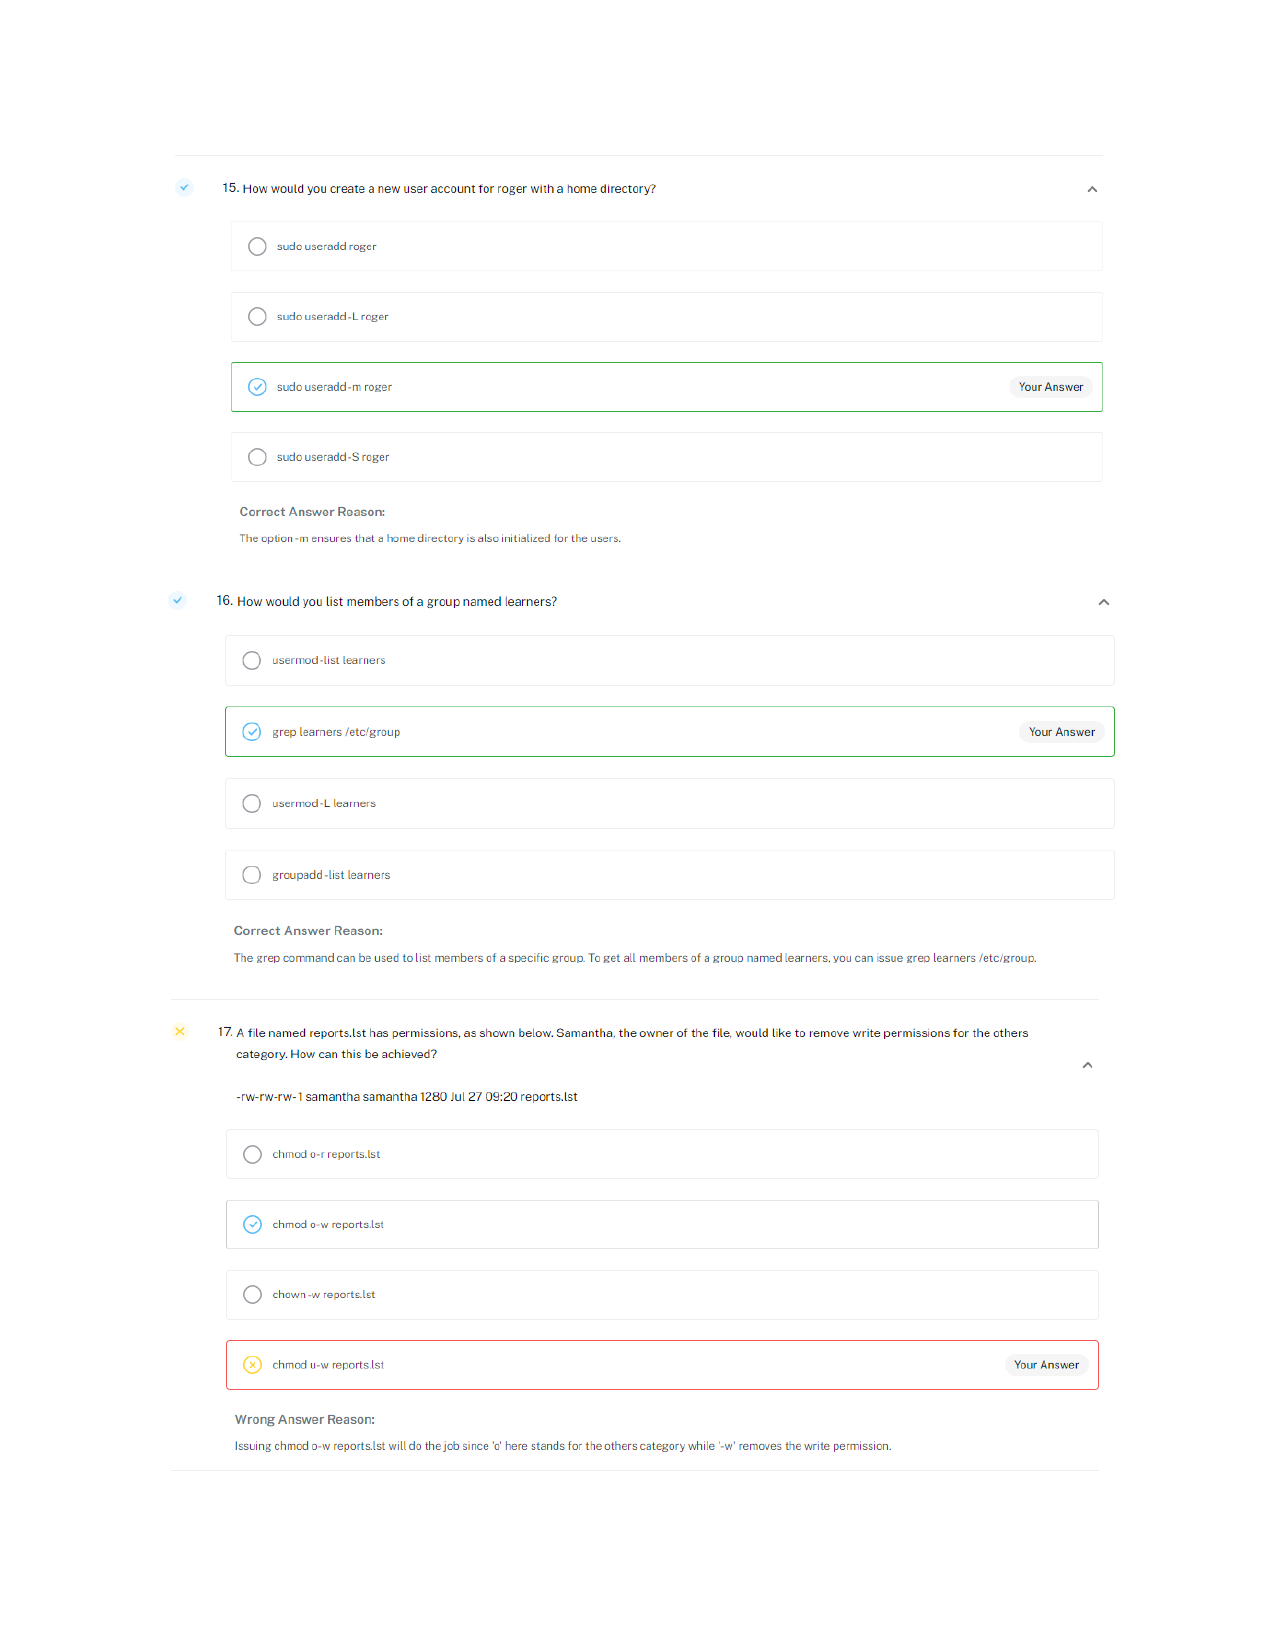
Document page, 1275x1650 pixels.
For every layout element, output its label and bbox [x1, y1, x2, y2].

picture [150, 150, 1125, 562]
picture [150, 997, 1125, 1476]
picture [150, 580, 1125, 979]
